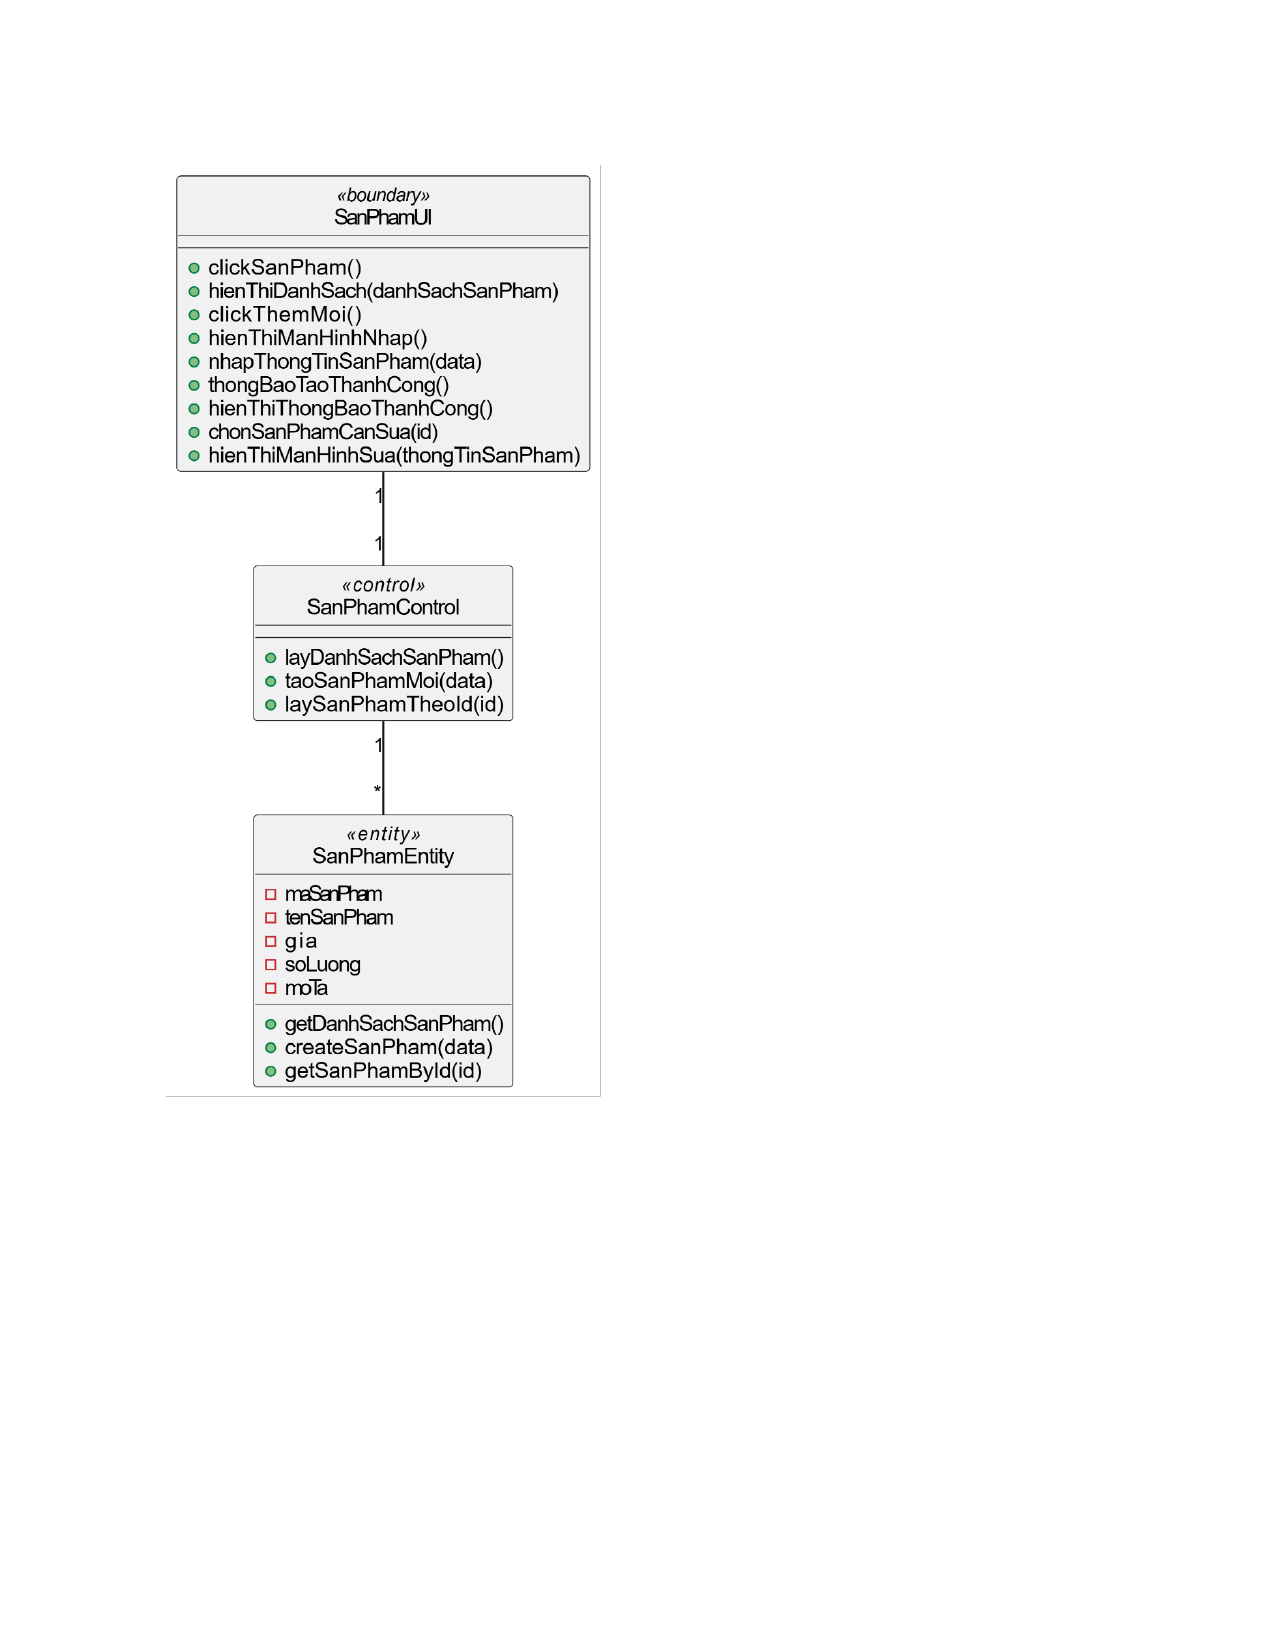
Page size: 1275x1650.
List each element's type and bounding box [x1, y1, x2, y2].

picture [150, 150, 616, 1112]
